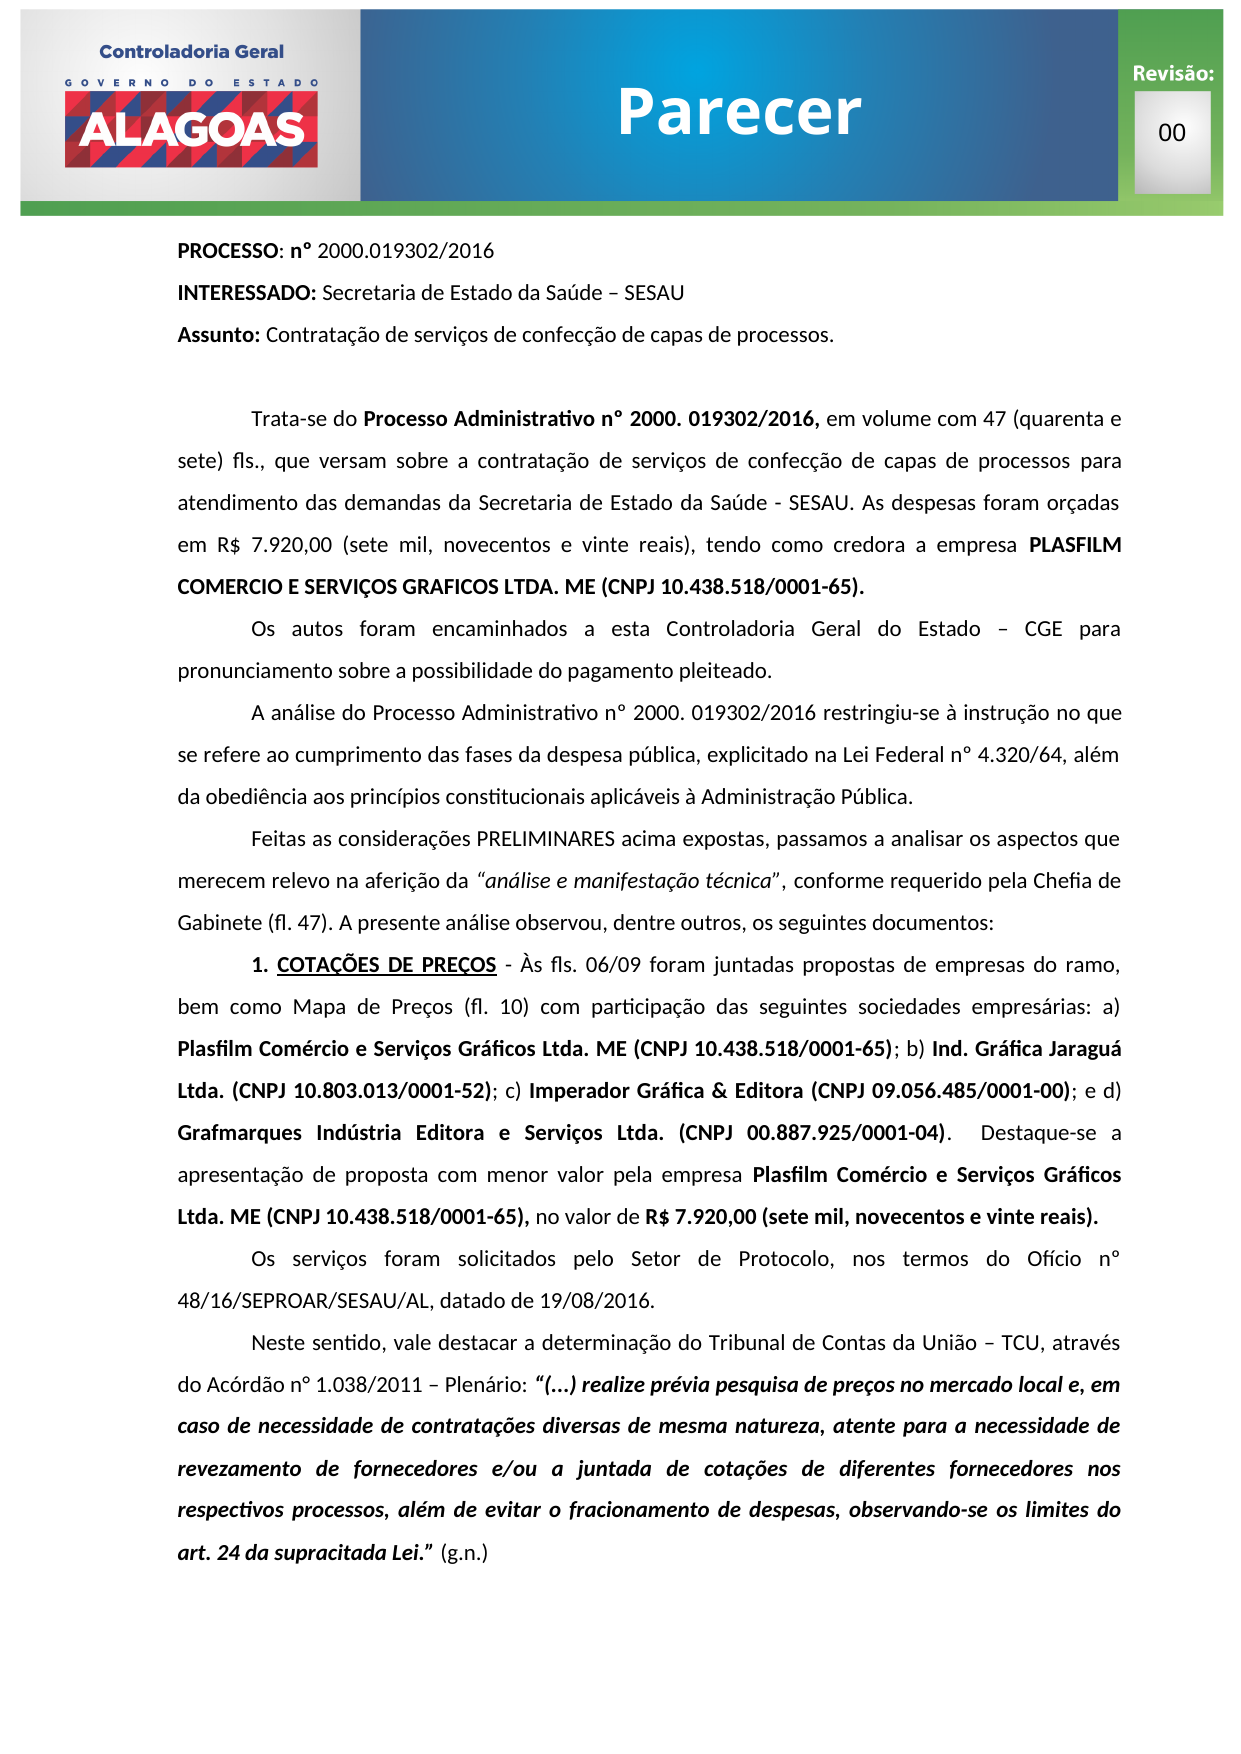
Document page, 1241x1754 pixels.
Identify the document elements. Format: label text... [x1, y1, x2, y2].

text Assunto: Contratação de serviços de confecção de capas de processos. [177, 320, 1122, 348]
text PROCESSO: nº 2000.019302/2016 [177, 236, 1122, 264]
text INTERESSADO: Secretaria de Estado da Saúde – SESAU [177, 278, 1122, 306]
text Os autos foram encaminhados a esta Controladoria Geral do Estado – CGE para pronunciamento sobre a possibilidade do pagamento pleiteado. [177, 614, 1122, 684]
picture [20, 9, 1224, 216]
text Trata-se do Processo Administrativo nº 2000. 019302/2016, em volume com 47 (quarenta e sete) fls., que versam sobre a contratação de serviços de confecção de capas de processos para atendimento das demandas da Secretaria de Estado da Saúde - SESAU. As despesas foram orçadas em R$ 7.920,00 (sete mil, novecentos e vinte reais), tendo como credora a empresa PLASFILM COMERCIO E SERVIÇOS GRAFICOS LTDA. ME (CNPJ 10.438.518/0001-65). [177, 404, 1122, 600]
text Os serviços foram solicitados pelo Setor de Protocolo, nos termos do Ofício nº 48/16/SEPROAR/SESAU/AL, datado de 19/08/2016. [177, 1244, 1122, 1314]
text Feitas as considerações PRELIMINARES acima expostas, passamos a analisar os aspectos que merecem relevo na aferição da “análise e manifestação técnica”, conforme requerido pela Chefia de Gabinete (fl. 47). A presente análise observou, dentre outros, os seguintes documentos: [177, 824, 1122, 936]
text Neste sentido, vale destacar a determinação do Tribunal de Contas da União – TCU, através do Acórdão n° 1.038/2011 – Plenário: “(...) realize prévia pesquisa de preços no mercado local e, em caso de necessidade de contratações diversas de mesma natureza, atente para a necessidade de revezamento de fornecedores e/ou a juntada de cotações de diferentes fornecedores nos respectivos processos, além de evitar o fracionamento de despesas, observando-se os limites do art. 24 da supracitada Lei.” (g.n.) [177, 1328, 1122, 1566]
text A análise do Processo Administrativo nº 2000. 019302/2016 restringiu-se à instrução no que se refere ao cumprimento das fases da despesa pública, explicitado na Lei Federal nº 4.320/64, além da obediência aos princípios constitucionais aplicáveis à Administração Pública. [177, 698, 1122, 810]
text 1. COTAÇÕES DE PREÇOS - Às fls. 06/09 foram juntadas propostas de empresas do ramo, bem como Mapa de Preços (fl. 10) com participação das seguintes sociedades empresárias: a) Plasfilm Comércio e Serviços Gráficos Ltda. ME (CNPJ 10.438.518/0001-65); b) Ind. Gráfica Jaraguá Ltda. (CNPJ 10.803.013/0001-52); c) Imperador Gráfica & Editora (CNPJ 09.056.485/0001-00); e d) Grafmarques Indústria Editora e Serviços Ltda. (CNPJ 00.887.925/0001-04). Destaque-se a apresentação de proposta com menor valor pela empresa Plasfilm Comércio e Serviços Gráficos Ltda. ME (CNPJ 10.438.518/0001-65), no valor de R$ 7.920,00 (sete mil, novecentos e vinte reais). [177, 950, 1122, 1230]
